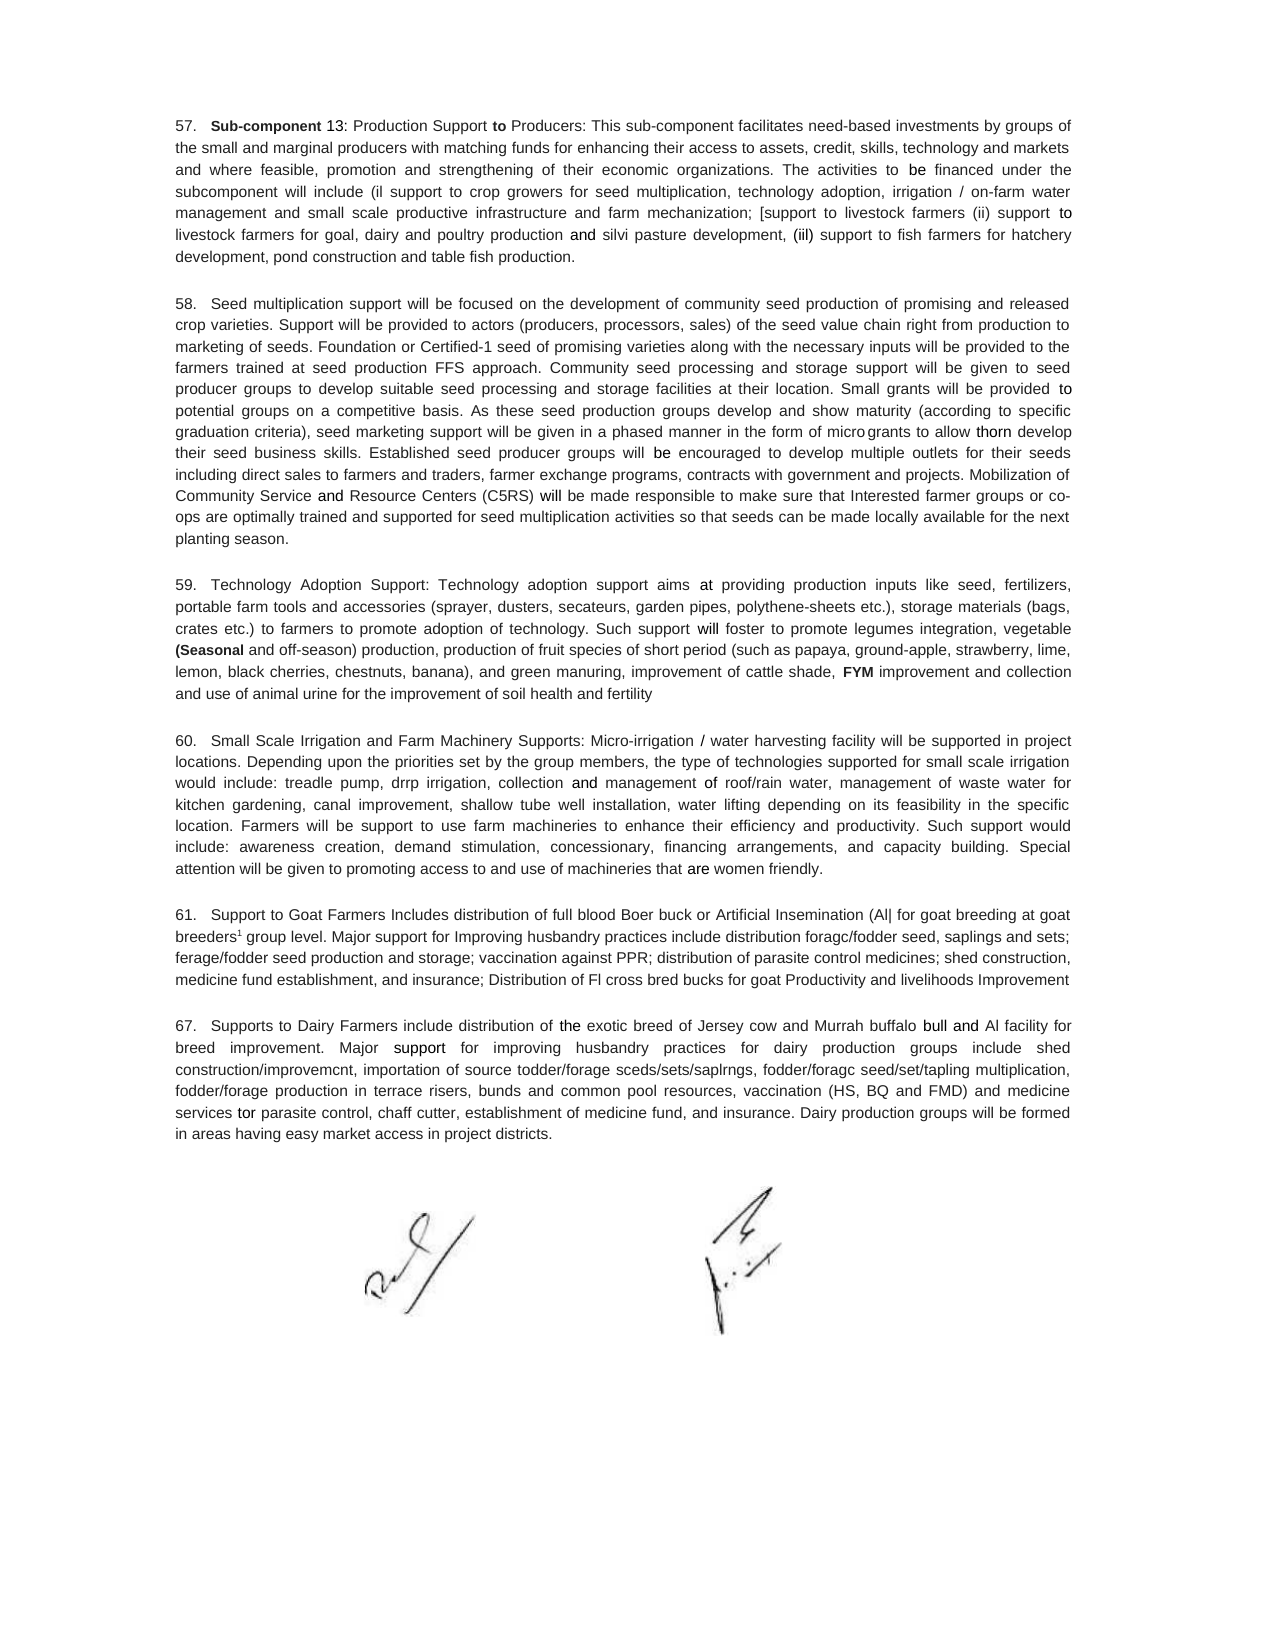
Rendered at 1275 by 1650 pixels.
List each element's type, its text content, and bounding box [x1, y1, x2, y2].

list Technology Adoption Support: Technology adoption support aims at providing production inputs like seed, fertilizers, portable farm tools and accessories (sprayer, dusters, secateurs, garden pipes, polythene-sheets etc.), storage materials (bags, crates etc.) to farmers to promote adoption of technology. Such support will foster to promote legumes integration, vegetable (Seasonal and off-season) production, production of fruit species of short period (such as papaya, ground-apple, strawberry, lime, lemon, black cherries, chestnuts, banana), and green manuring, improvement of cattle shade, FYM improvement and collection and use of animal urine for the improvement of soil health and fertility [175, 576, 1072, 703]
list Sub-component 13: Production Support to Producers: This sub-component facilitates need-based investments by groups of the small and marginal producers with matching funds for enhancing their access to assets, credit, skills, technology and markets and where feasible, promotion and strengthening of their economic organizations. The activities to be financed under the subcomponent will include (il support to crop growers for seed multiplication, technology adoption, irrigation / on-farm water management and small scale productive infrastructure and farm mechanization; [support to livestock farmers (ii) support to livestock farmers for goal, dairy and poultry production and silvi pasture development, (iil) support to fish farmers for hatchery development, pond construction and table fish production. [175, 117, 1072, 266]
picture [363, 1211, 477, 1317]
list Small Scale Irrigation and Farm Machinery Supports: Micro-irrigation / water harvesting facility will be supported in project locations. Depending upon the priorities set by the group members, the type of technologies supported for small scale irrigation would include: treadle pump, drrp irrigation, collection and management of roof/rain water, management of waste water for kitchen gardening, canal improvement, shallow tube well installation, water lifting depending on its feasibility in the specific location. Farmers will be support to use farm machineries to enhance their efficiency and productivity. Such support would include: awareness creation, demand stimulation, concessionary, financing arrangements, and capacity building. Special attention will be given to promoting access to and use of machineries that are women friendly. [175, 731, 1072, 878]
list Supports to Dairy Farmers include distribution of the exotic breed of Jersey cow and Murrah buffalo bull and Al facility for breed improvement. Major support for improving husbandry practices for dairy production groups include shed construction/improvemcnt, importation of source todder/forage sceds/sets/saplrngs, fodder/foragc seed/set/tapling multiplication, fodder/forage production in terrace risers, bunds and common pool resources, vaccination (HS, BQ and FMD) and medicine services tor parasite control, chaff cutter, establishment of medicine fund, and insurance. Dairy production groups will be formed in areas having easy market access in project districts. [175, 1017, 1072, 1143]
list Seed multiplication support will be focused on the development of community seed production of promising and released crop varieties. Support will be provided to actors (producers, processors, sales) of the seed value chain right from production to marketing of seeds. Foundation or Certified-1 seed of promising varieties along with the necessary inputs will be provided to the farmers trained at seed production FFS approach. Community seed processing and storage support will be given to seed producer groups to develop suitable seed processing and storage facilities at their location. Small grants will be provided to potential groups on a competitive basis. As these seed production groups develop and show maturity (according to specific graduation criteria), seed marketing support will be given in a phased manner in the form of microgrants to allow thorn develop their seed business skills. Established seed producer groups will be encouraged to develop multiple outlets for their seeds including direct sales to farmers and traders, farmer exchange programs, contracts with government and projects. Mobilization of Community Service and Resource Centers (C5RS) will be made responsible to make sure that Interested farmer groups or co-ops are optimally trained and supported for seed multiplication activities so that seeds can be made locally available for the next planting season. [175, 294, 1072, 547]
picture [704, 1186, 783, 1336]
list Support to Goat Farmers Includes distribution of full blood Boer buck or Artificial Insemination (Al| for goat breeding at goat breeders1 group level. Major support for Improving husbandry practices include distribution foragc/fodder seed, saplings and sets; ferage/fodder seed production and storage; vaccination against PPR; distribution of parasite control medicines; shed construction, medicine fund establishment, and insurance; Distribution of Fl cross bred bucks for goat Productivity and livelihoods Improvement [175, 906, 1072, 989]
